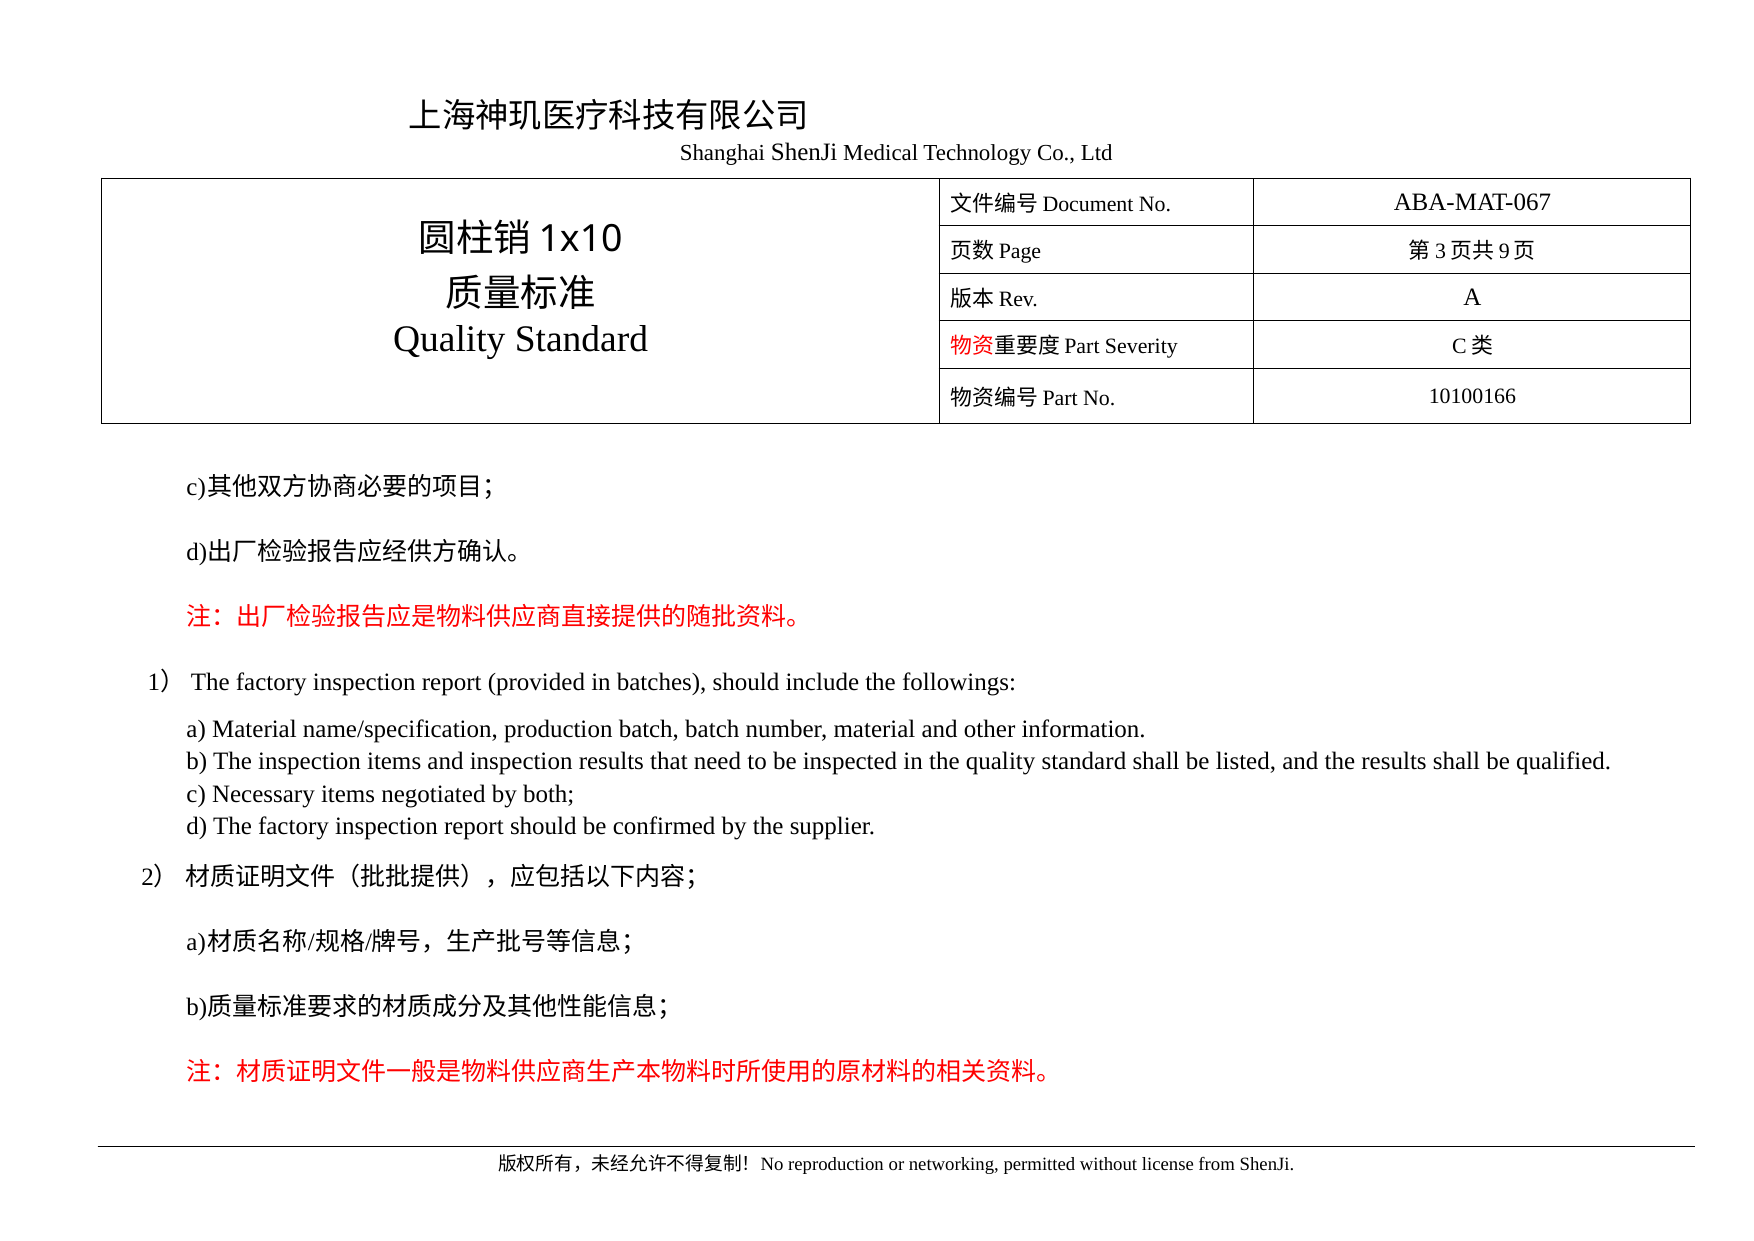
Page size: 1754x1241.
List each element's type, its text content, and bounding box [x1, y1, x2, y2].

text 注：出厂检验报告应是物料供应商直接提供的随批资料。 [186, 582, 1695, 647]
text c) Necessary items negotiated by both; [186, 777, 1695, 809]
text 1） The factory inspection report (provided in batches), should include the followings: [97, 647, 1695, 712]
list 材质名称/规格/牌号，生产批号等信息； [186, 907, 1695, 972]
text 注：材质证明文件一般是物料供应商生产本物料时所使用的原材料的相关资料。 [186, 1037, 1695, 1102]
text b) The inspection items and inspection results that need to be inspected in the quality standard shall be listed, and the results shall be qualified. [186, 744, 1695, 777]
list 出厂检验报告应经供方确认。 [186, 517, 1695, 582]
text a) Material name/specification, production batch, batch number, material and other information. [186, 712, 1695, 744]
list 其他双方协商必要的项目； [186, 452, 1695, 517]
list 材质证明文件（批批提供），应包括以下内容； [141, 842, 1695, 907]
text d) The factory inspection report should be confirmed by the supplier. [186, 809, 1695, 842]
list 质量标准要求的材质成分及其他性能信息； [186, 972, 1695, 1037]
